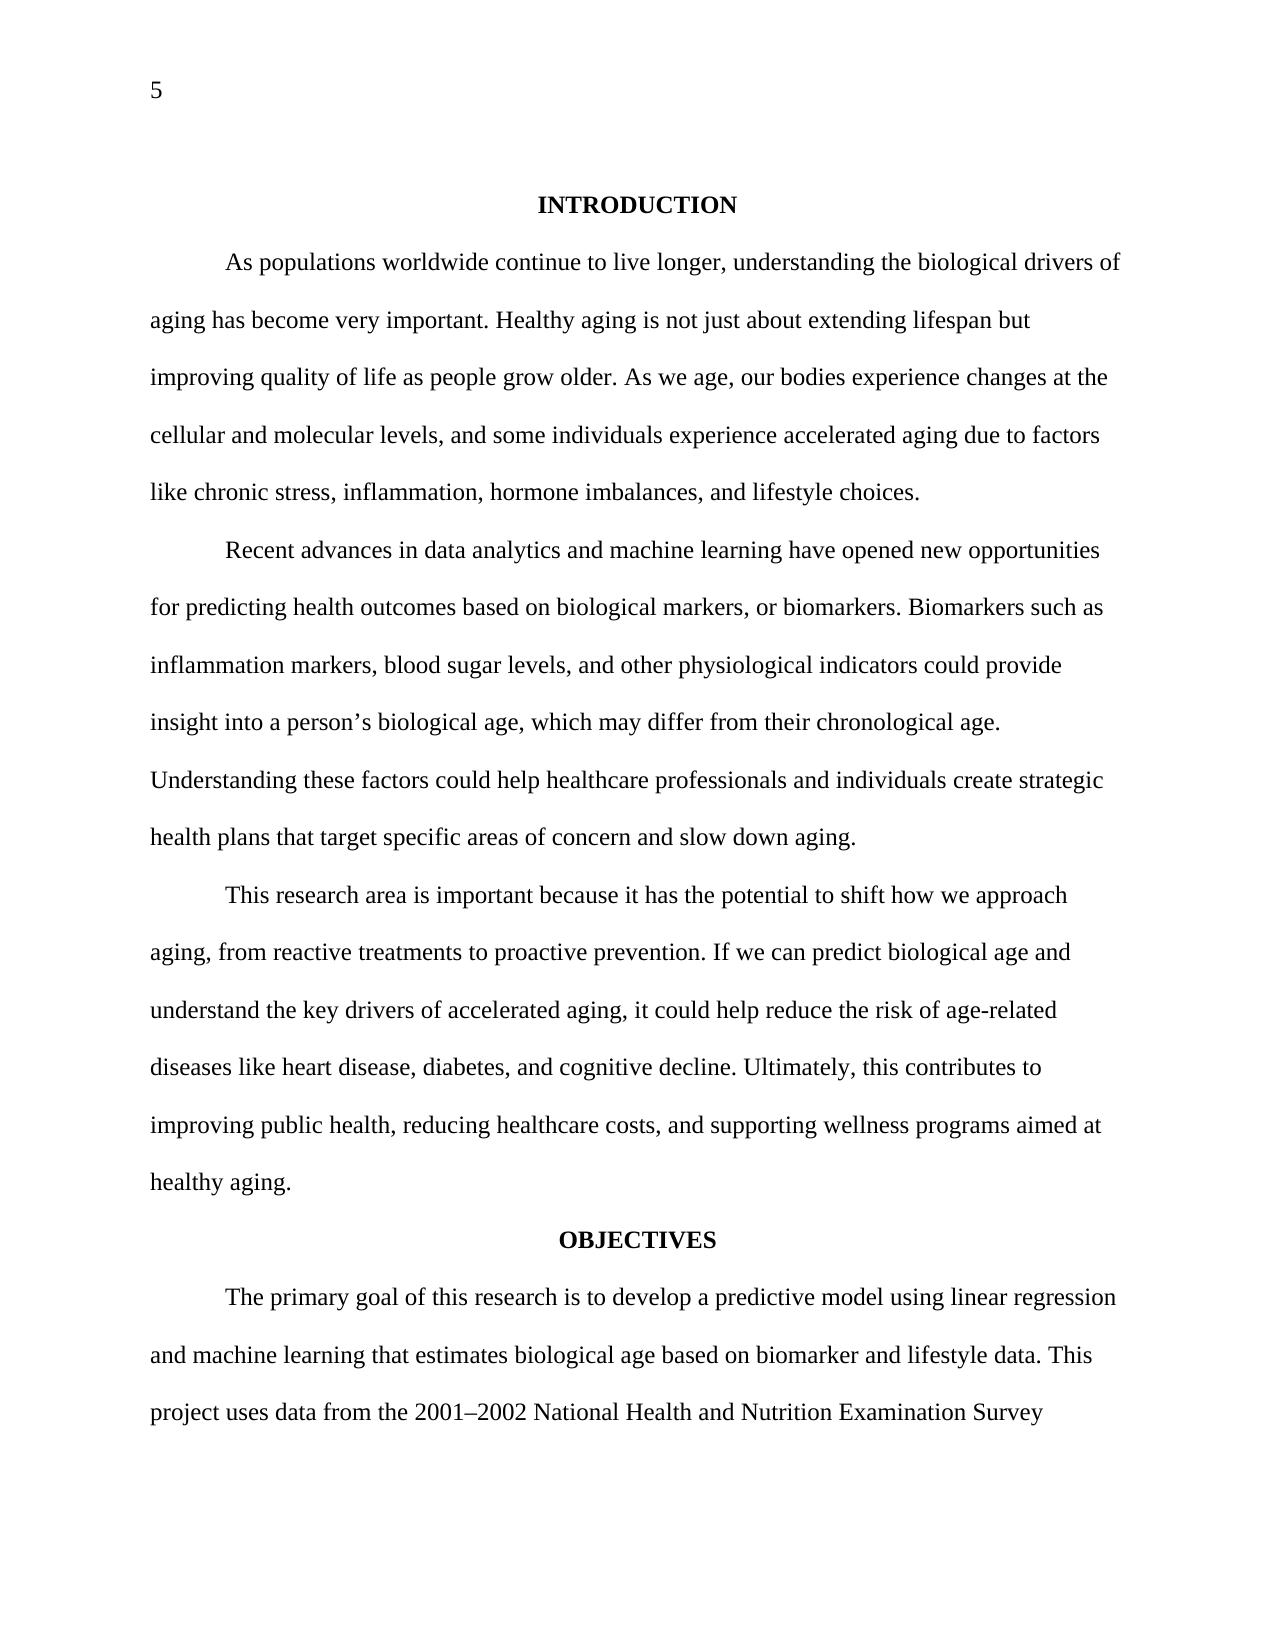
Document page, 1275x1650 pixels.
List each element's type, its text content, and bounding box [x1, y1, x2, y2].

text Recent advances in data analytics and machine learning have opened new opportunities for predicting health outcomes based on biological markers, or biomarkers. Biomarkers such as inflammation markers, blood sugar levels, and other physiological indicators could provide insight into a person’s biological age, which may differ from their chronological age. Understanding these factors could help healthcare professionals and individuals create strategic health plans that target specific areas of concern and slow down aging. [150, 535, 1125, 851]
subtitle INTRODUCTION [150, 190, 1125, 219]
text As populations worldwide continue to live longer, understanding the biological drivers of aging has become very important. Healthy aging is not just about extending lifespan but improving quality of life as people grow older. As we age, our bodies experience changes at the cellular and molecular levels, and some individuals experience accelerated aging due to factors like chronic stress, inflammation, hormone imbalances, and lifestyle choices. [150, 247, 1125, 506]
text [150, 1282, 1125, 1426]
text This research area is important because it has the potential to shift how we approach aging, from reactive treatments to proactive prevention. If we can predict biological age and understand the key drivers of accelerated aging, it could help reduce the risk of age-related diseases like heart disease, diabetes, and cognitive decline. Ultimately, this contributes to improving public health, reducing healthcare costs, and supporting wellness programs aimed at healthy aging. [150, 880, 1125, 1196]
subtitle OBJECTIVES [150, 1225, 1125, 1254]
